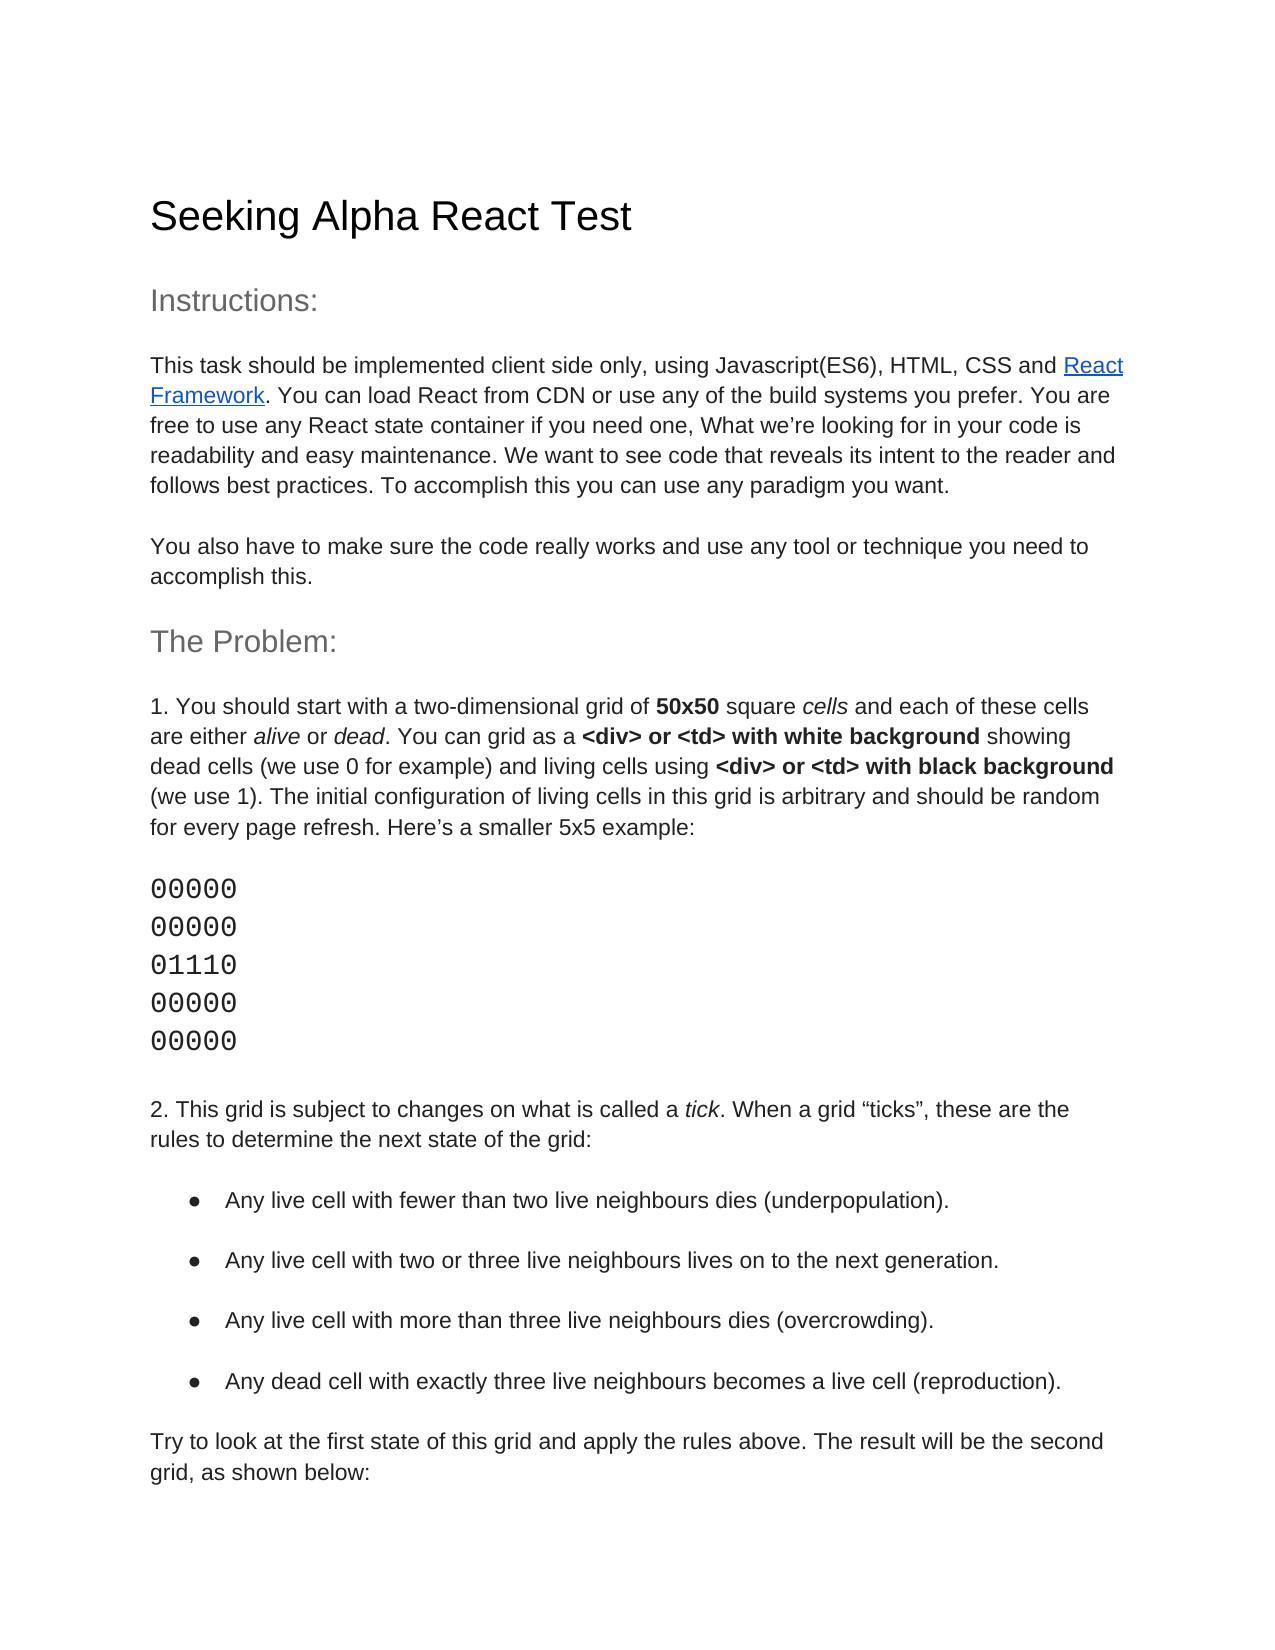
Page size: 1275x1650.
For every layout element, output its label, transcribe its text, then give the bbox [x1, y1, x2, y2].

list Any dead cell with exactly three live neighbours becomes a live cell (reproduction). [187, 1368, 1125, 1394]
subtitle Seeking Alpha React Test [150, 192, 1125, 239]
list Any live cell with fewer than two live neighbours dies (underpopulation). [187, 1187, 1125, 1213]
text 1. You should start with a two-dimensional grid of 50x50 square cells and each of these cells are either alive or dead. You can grid as a <div> or <td> with white background showing dead cells (we use 0 for example) and living cells using <div> or <td> with black background (we use 1). The initial configuration of living cells in this grid is arbitrary and should be random for every page refresh. Here’s a smaller 5x5 example: [150, 693, 1125, 840]
text 00000 [150, 1026, 1125, 1059]
text 2. This grid is subject to changes on what is called a tick. When a grid “ticks”, these are the rules to determine the next state of the grid: [150, 1096, 1125, 1153]
text Try to look at the first state of this grid and apply the rules above. The result will be the second grid, as shown below: [150, 1428, 1125, 1485]
text 00000 [150, 988, 1125, 1021]
text 01110 [150, 950, 1125, 983]
subtitle The Problem: [150, 623, 1125, 659]
text You also have to make sure the code really works and use any tool or technique you need to accomplish this. [150, 533, 1125, 589]
text 00000 [150, 912, 1125, 945]
text This task should be implemented client side only, using Javascript(ES6), HTML, CSS and React Framework. You can load React from CDN or use any of the build systems you prefer. You are free to use any React state container if you need one, What we’re looking for in your code is readability and easy maintenance. We want to see code that reveals its intent to the reader and follows best practices. To accomplish this you can use any paradigm you want. [150, 352, 1125, 499]
list Any live cell with more than three live neighbours dies (overcrowding). [187, 1307, 1125, 1334]
list Any live cell with two or three live neighbours lives on to the next generation. [187, 1247, 1125, 1273]
subtitle Instructions: [150, 282, 1125, 318]
text 00000 [150, 874, 1125, 907]
